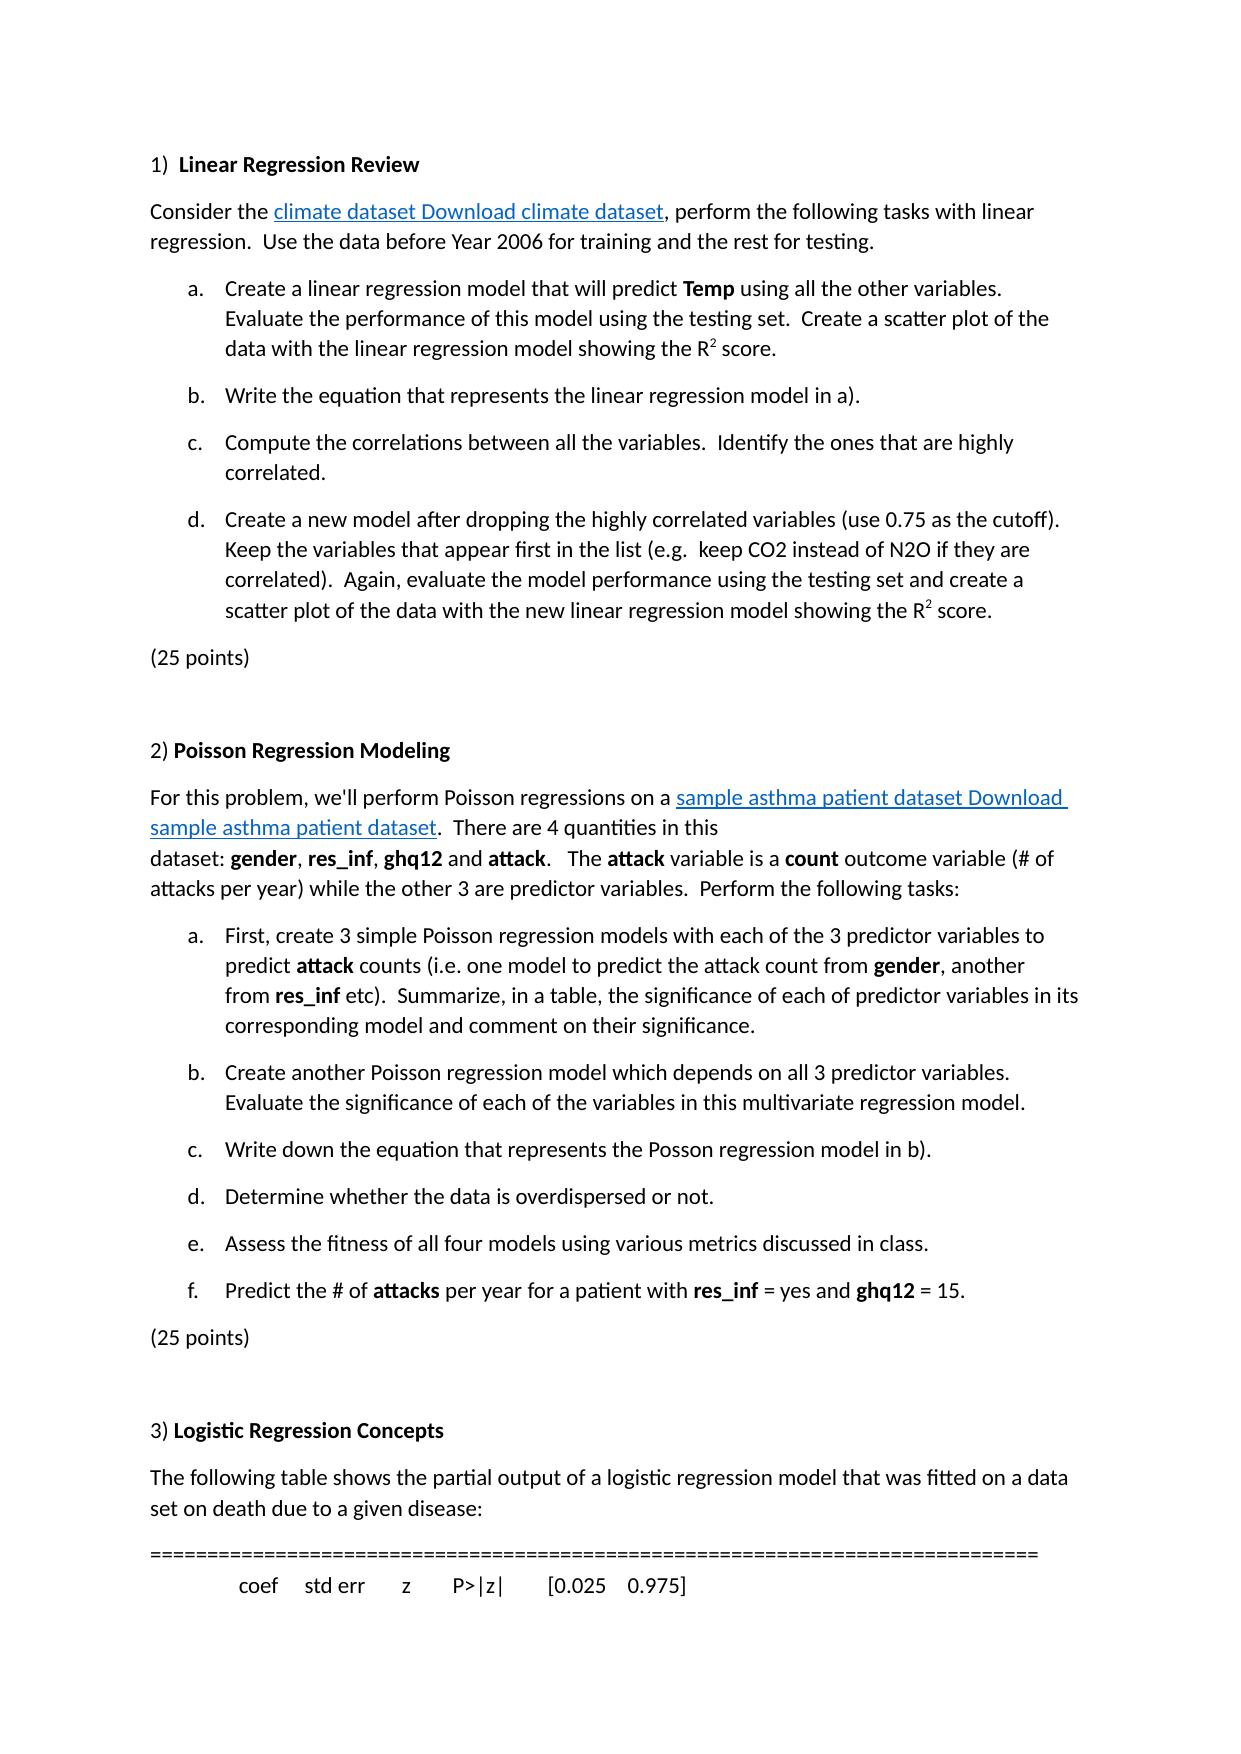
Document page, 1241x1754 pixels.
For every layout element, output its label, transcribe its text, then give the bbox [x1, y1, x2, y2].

text (25 points) [150, 1323, 1090, 1351]
text The following table shows the partial output of a logistic regression model that was fitted on a data set on death due to a given disease: [150, 1463, 1090, 1522]
list First, create 3 simple Poisson regression models with each of the 3 predictor variables to predict attack counts (i.e. one model to predict the attack count from gender, another from res_inf etc). Summarize, in a table, the significance of each of predictor variables in its corresponding model and comment on their significance. [187, 921, 1090, 1039]
text (25 points) [150, 643, 1090, 671]
list Create another Poisson regression model which depends on all 3 predictor variables. Evaluate the significance of each of the variables in this multivariate regression model. [187, 1058, 1090, 1117]
list Assess the fitness of all four models using various metrics discussed in class. [187, 1229, 1090, 1257]
text 1) Linear Regression Review [150, 150, 1090, 178]
text 2) Poisson Regression Modeling [150, 736, 1090, 764]
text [150, 1541, 1090, 1599]
text Consider the climate dataset Download climate dataset, perform the following tasks with linear regression. Use the data before Year 2006 for training and the rest for testing. [150, 197, 1090, 255]
list Write the equation that represents the linear regression model in a). [187, 381, 1090, 409]
list Write down the equation that represents the Posson regression model in b). [187, 1135, 1090, 1163]
text 3) Logistic Regression Concepts [150, 1417, 1090, 1445]
list Create a linear regression model that will predict Temp using all the other variables. Evaluate the performance of this model using the testing set. Create a scatter plot of the data with the linear regression model showing the R2 score. [187, 274, 1090, 362]
text For this problem, we'll perform Poisson regressions on a sample asthma patient dataset Download sample asthma patient dataset. There are 4 quantities in this dataset: gender, res_inf, ghq12 and attack. The attack variable is a count outcome variable (# of attacks per year) while the other 3 are predictor variables. Perform the following tasks: [150, 783, 1090, 902]
list Predict the # of attacks per year for a patient with res_inf = yes and ghq12 = 15. [187, 1276, 1090, 1304]
list Compute the correlations between all the variables. Identify the ones that are highly correlated. [187, 428, 1090, 486]
list Create a new model after dropping the highly correlated variables (use 0.75 as the cutoff). Keep the variables that appear first in the list (e.g. keep CO2 instead of N2O if they are correlated). Again, evaluate the model performance using the testing set and create a scatter plot of the data with the new linear regression model showing the R2 score. [187, 505, 1090, 624]
list Determine whether the data is overdispersed or not. [187, 1182, 1090, 1210]
